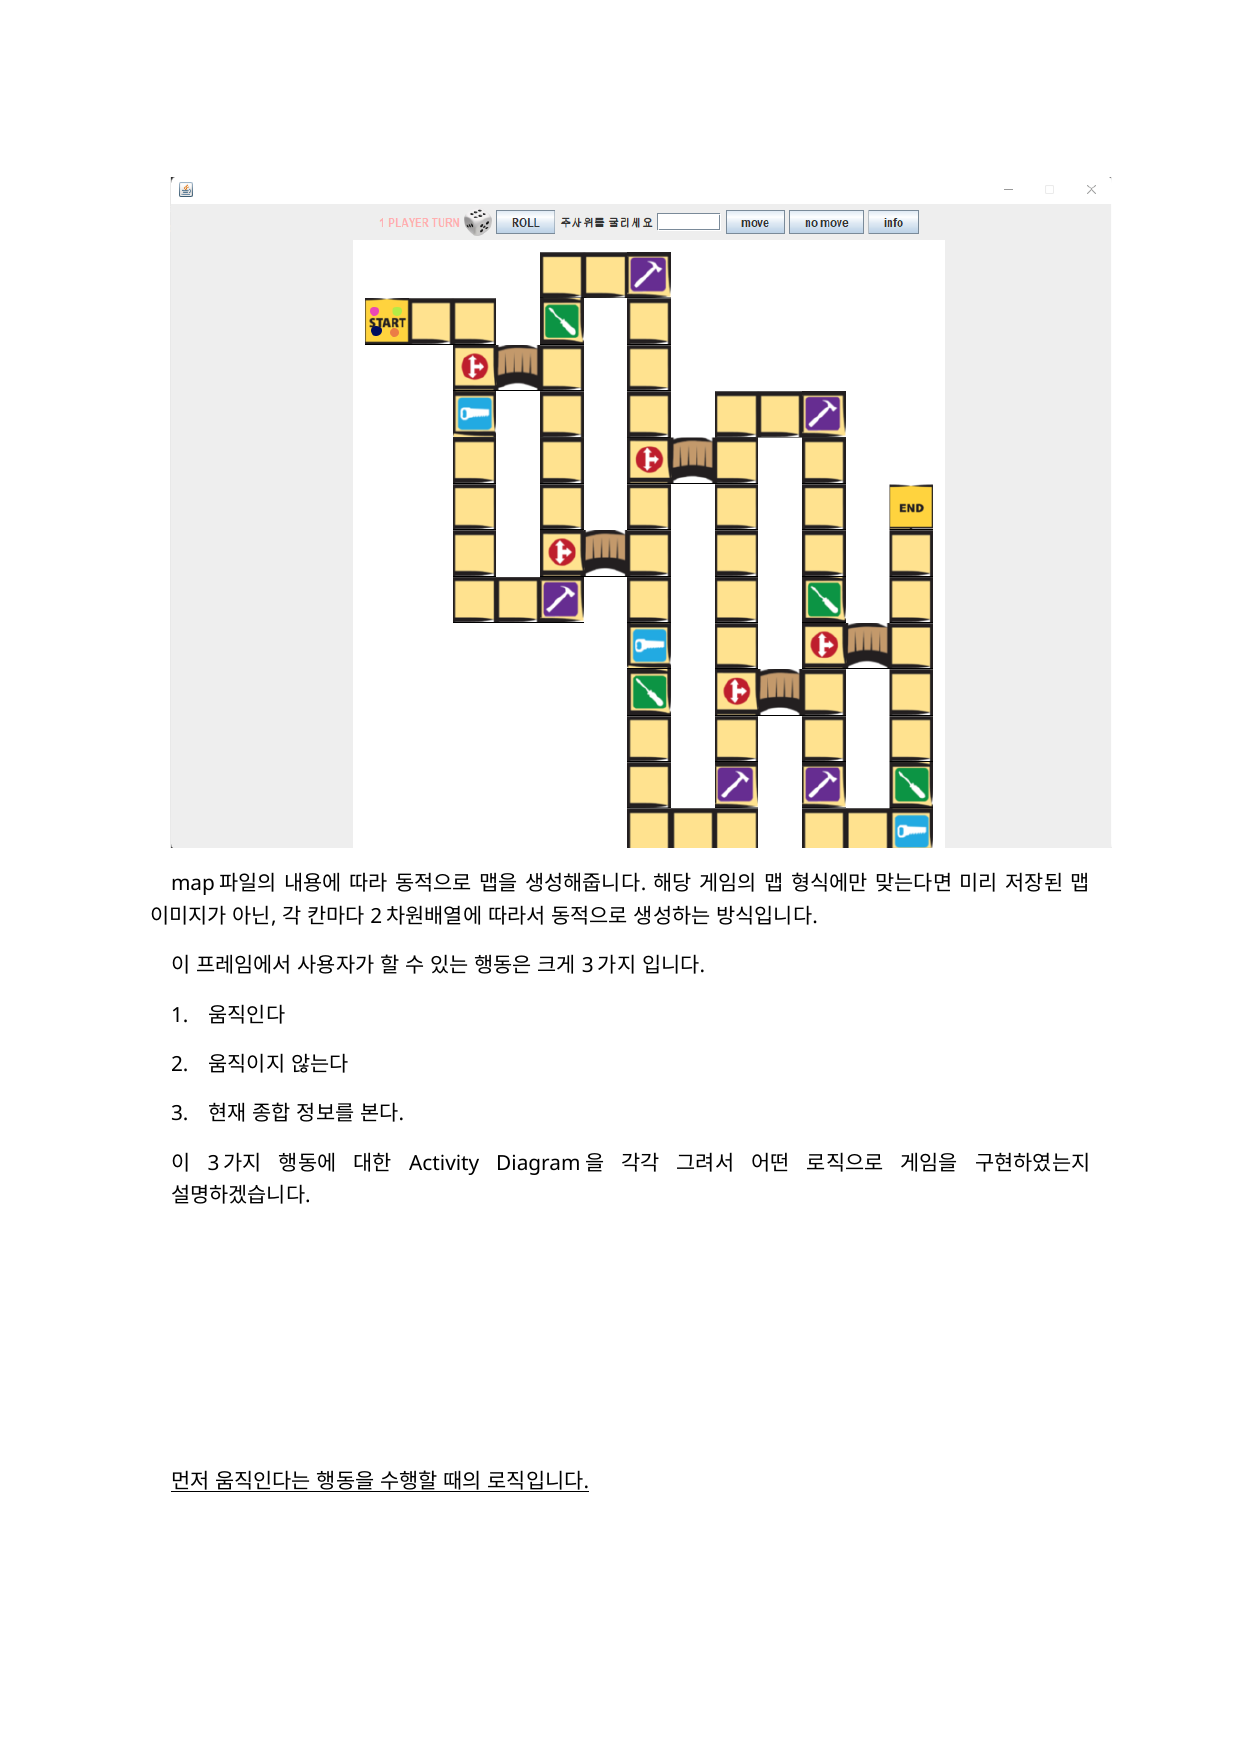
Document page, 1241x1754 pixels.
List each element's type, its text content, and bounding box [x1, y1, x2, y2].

picture [170, 177, 1112, 848]
text 이 프레임에서 사용자가 할 수 있는 행동은 크게 3가지 입니다. [150, 948, 1090, 979]
list 움직인다 [171, 998, 1090, 1028]
text 이 3가지 행동에 대한 Activity Diagram을 각각 그려서 어떤 로직으로 게임을 구현하였는지 설명하겠습니다. [171, 1146, 1090, 1209]
text 먼저 움직인다는 행동을 수행할 때의 로직입니다. [171, 1464, 1090, 1495]
list 현재 종합 정보를 본다. [171, 1097, 1090, 1127]
text map파일의 내용에 따라 동적으로 맵을 생성해줍니다. 해당 게임의 맵 형식에만 맞는다면 미리 저장된 맵 이미지가 아닌, 각 칸마다 2차원배열에 따라서 동적으로 생성하는 방식입니다. [150, 866, 1090, 929]
list 움직이지 않는다 [171, 1047, 1090, 1078]
